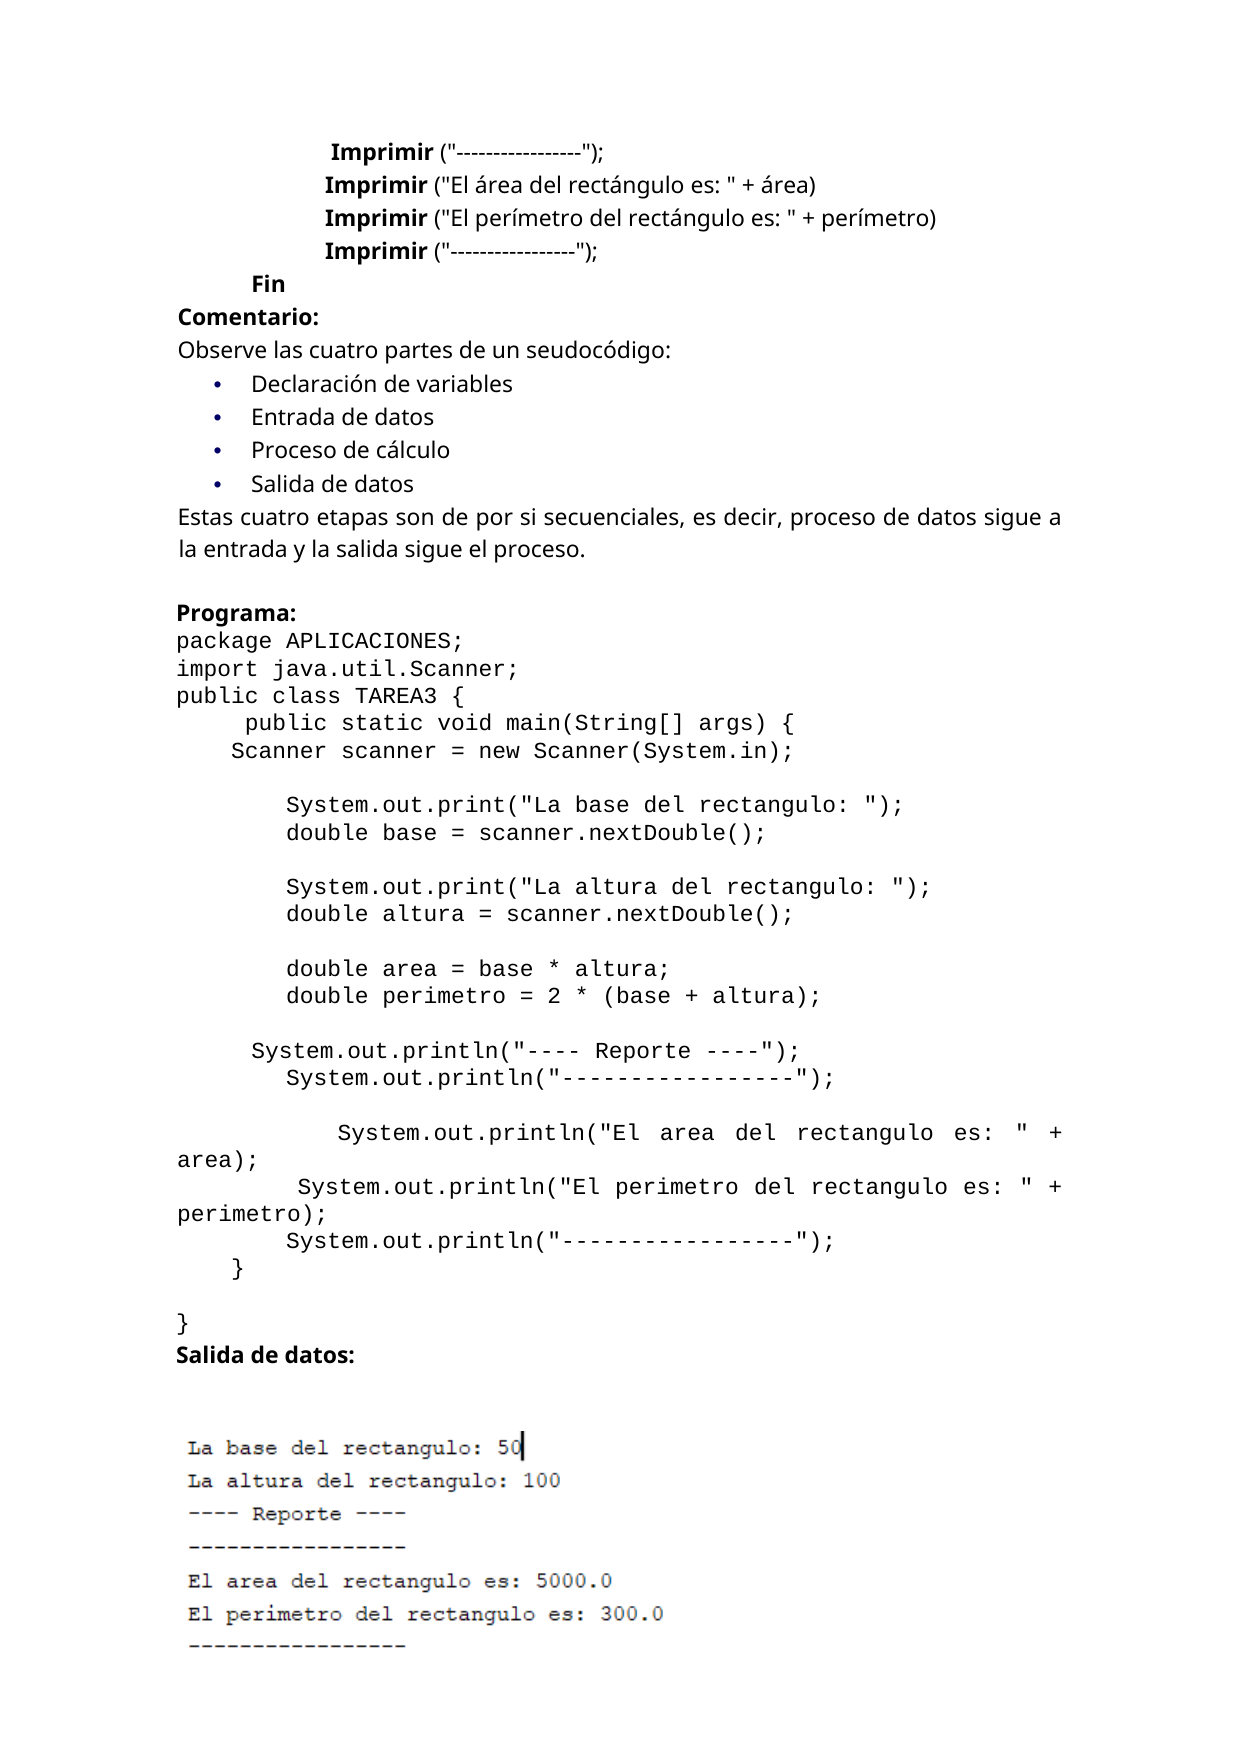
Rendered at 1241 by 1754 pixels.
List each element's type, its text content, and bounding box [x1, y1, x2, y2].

text double base = scanner.nextDouble(); [176, 821, 1063, 847]
text } [176, 1257, 1063, 1283]
list Declaración de variables [213, 367, 1063, 399]
text Imprimir ("El área del rectángulo es: " + área) [325, 169, 1063, 200]
text double altura = scanner.nextDouble(); [176, 903, 1063, 929]
text double perimetro = 2 * (base + altura); [176, 984, 1063, 1011]
text Programa: [176, 597, 1063, 628]
text import java.util.Scanner; [176, 657, 1063, 683]
text Salida de datos: [176, 1338, 1063, 1370]
text Observe las cuatro partes de un seudocódigo: [177, 334, 1063, 365]
text System.out.println("-----------------"); [176, 1066, 1063, 1092]
text Comentario: [177, 300, 1063, 332]
text System.out.println("---- Reporte ----"); [251, 1039, 1063, 1065]
text Imprimir ("-----------------"); [325, 136, 1063, 167]
text System.out.print("La base del rectangulo: "); [176, 793, 1063, 819]
text Imprimir ("-----------------"); [325, 234, 1063, 266]
text } [176, 1311, 1063, 1337]
text System.out.println("El perimetro del rectangulo es: " + perimetro); [176, 1175, 1063, 1228]
text Imprimir ("El perímetro del rectángulo es: " + perímetro) [325, 202, 1063, 233]
text Fin [251, 267, 1063, 299]
text double area = base * altura; [176, 957, 1063, 983]
list Proceso de cálculo [213, 434, 1063, 465]
list Entrada de datos [213, 401, 1063, 432]
text Scanner scanner = new Scanner(System.in); [176, 739, 1063, 765]
text Estas cuatro etapas son de por si secuenciales, es decir, proceso de datos sigue a la entrada y la salida sigue el proceso. [177, 501, 1063, 564]
text package APLICACIONES; [176, 630, 1063, 656]
text System.out.println("-----------------"); [176, 1229, 1063, 1255]
text public class TAREA3 { [176, 684, 1063, 710]
text public static void main(String[] args) { [176, 712, 1063, 738]
picture [168, 1431, 763, 1663]
list Salida de datos [213, 467, 1063, 499]
text System.out.println("El area del rectangulo es: " + area); [176, 1121, 1063, 1174]
text System.out.print("La altura del rectangulo: "); [176, 875, 1063, 901]
